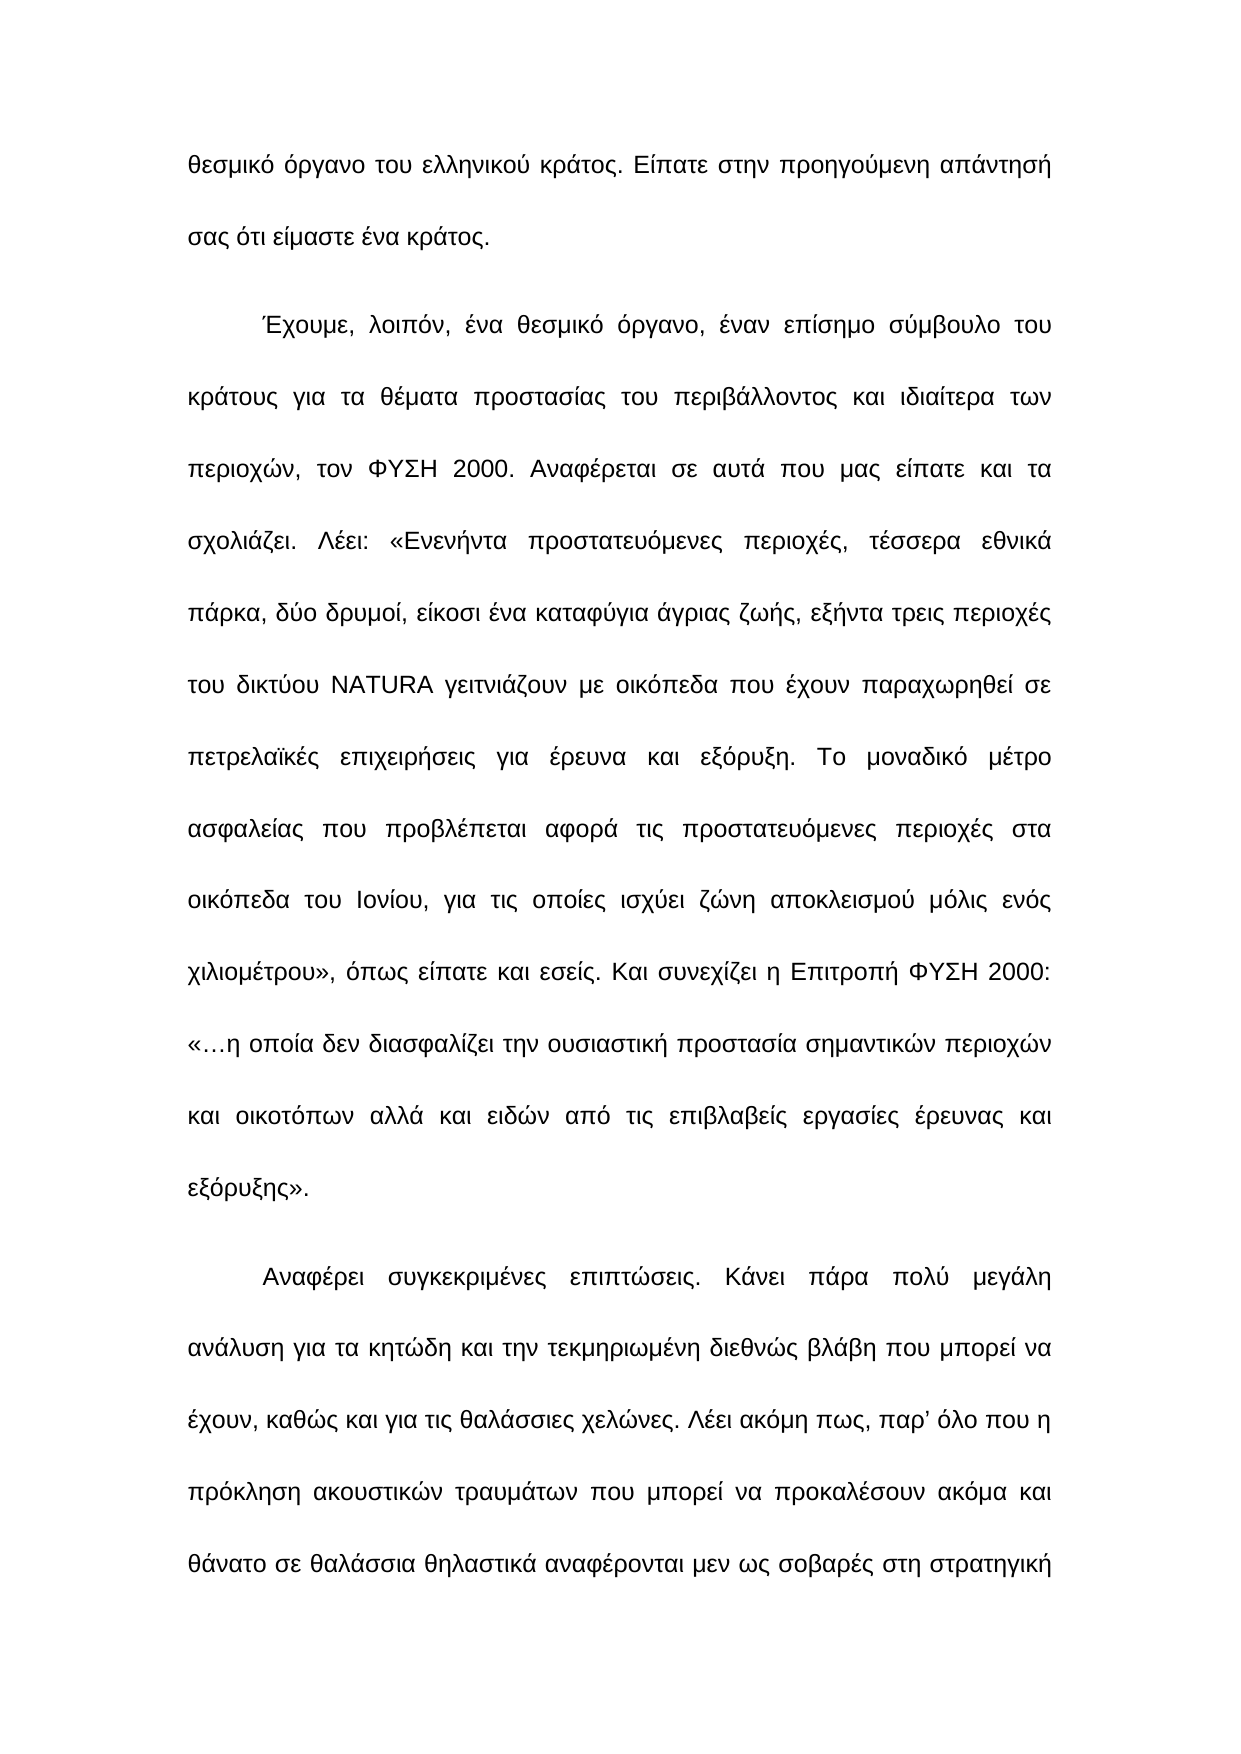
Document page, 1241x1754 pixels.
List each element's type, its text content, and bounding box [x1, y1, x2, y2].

text Έχουμε, λοιπόν, ένα θεσμικό όργανο, έναν επίσημο σύμβουλο του κράτους για τα θέματα προστασίας του περιβάλλοντος και ιδιαίτερα των περιοχών, τον ΦΥΣΗ 2000. Αναφέρεται σε αυτά που μας είπατε και τα σχολιάζει. Λέει: «Ενενήντα προστατευόμενες περιοχές, τέσσερα εθνικά πάρκα, δύο δρυμοί, είκοσι ένα καταφύγια άγριας ζωής, εξήντα τρεις περιοχές του δικτύου NATURA γειτνιάζουν με οικόπεδα που έχουν παραχωρηθεί σε πετρελαϊκές επιχειρήσεις για έρευνα και εξόρυξη. Το μοναδικό μέτρο ασφαλείας που προβλέπεται αφορά τις προστατευόμενες περιοχές στα οικόπεδα του Ιονίου, για τις οποίες ισχύει ζώνη αποκλεισμού μόλις ενός χιλιομέτρου», όπως είπατε και εσείς. Και συνεχίζει η Επιτροπή ΦΥΣΗ 2000: «…η οποία δεν διασφαλίζει την ουσιαστική προστασία σημαντικών περιοχών και οικοτόπων αλλά και ειδών από τις επιβλαβείς εργασίες έρευνας και εξόρυξης». [187, 310, 1053, 1202]
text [187, 150, 1053, 251]
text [187, 1261, 1053, 1578]
